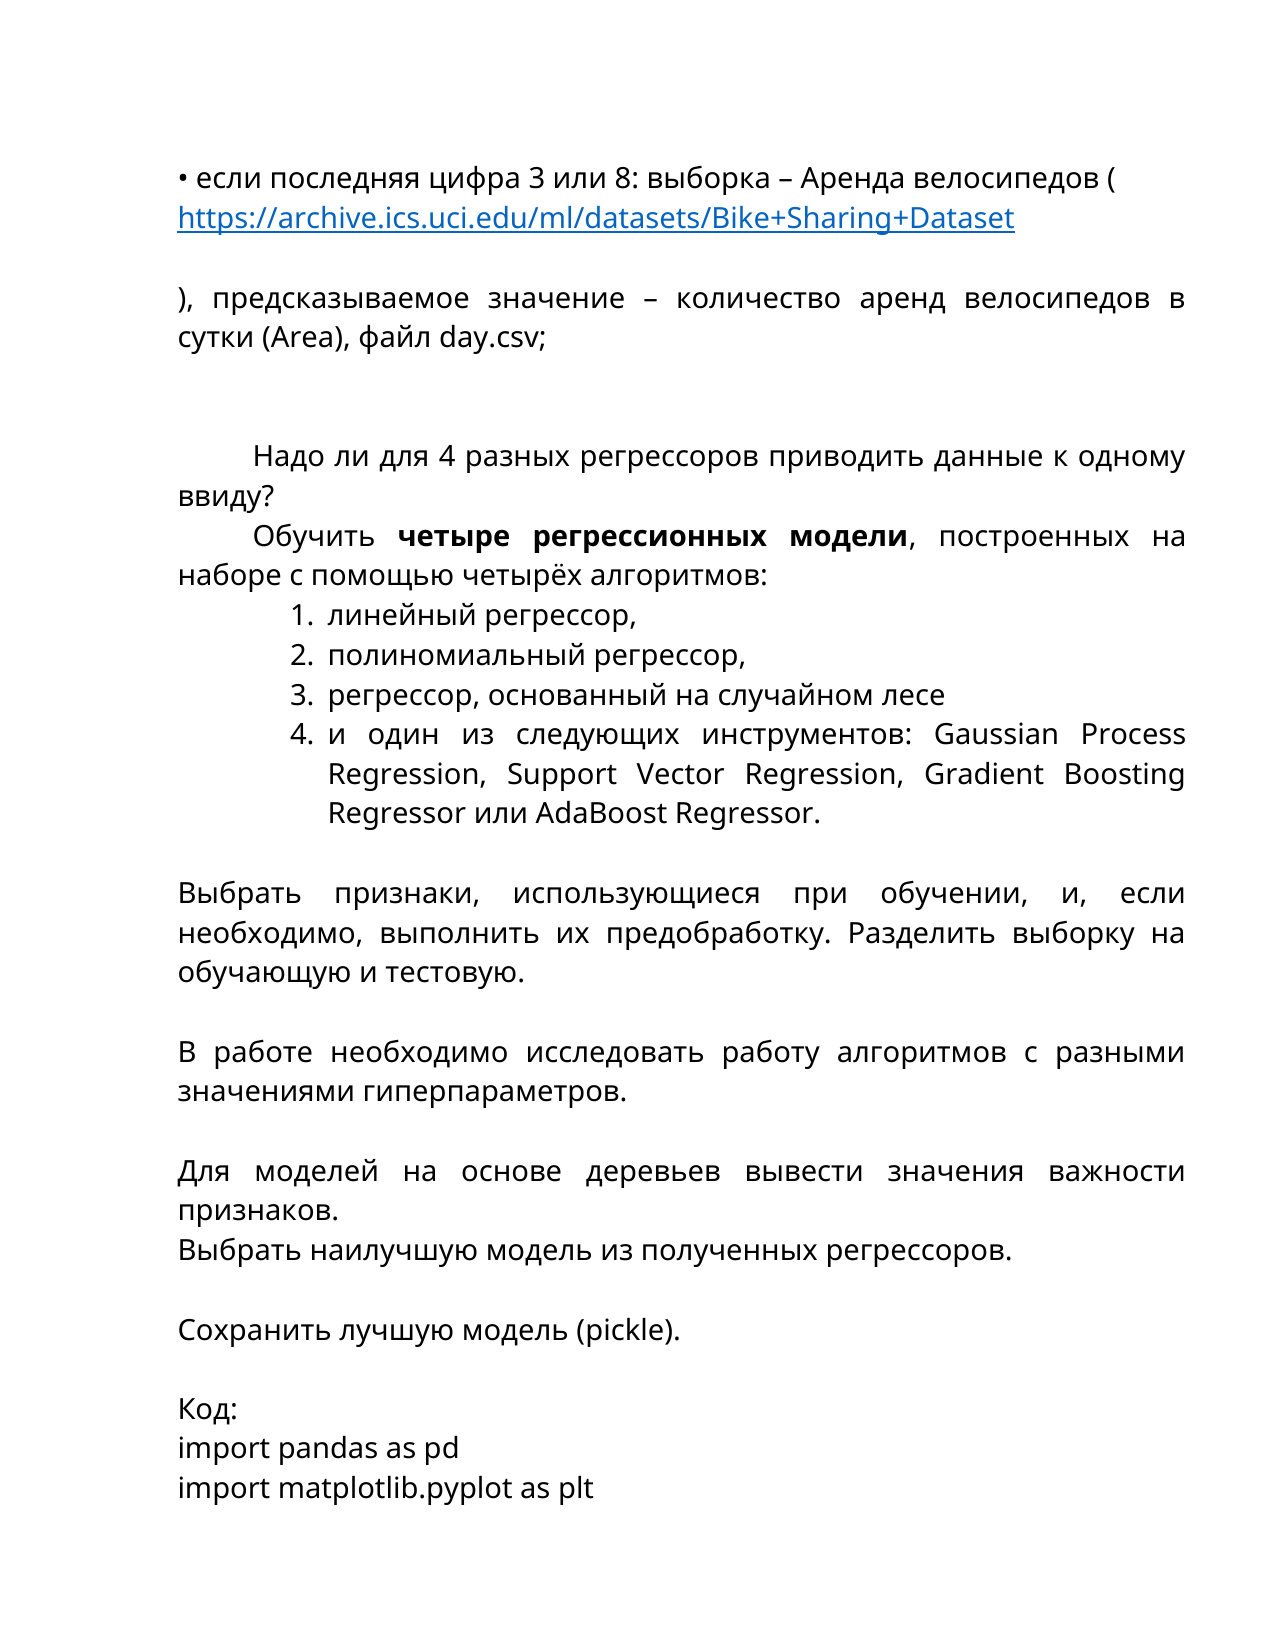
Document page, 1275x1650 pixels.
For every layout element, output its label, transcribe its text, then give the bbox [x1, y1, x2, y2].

list регрессор, основанный на случайном лесе [290, 674, 1186, 713]
text Выбрать признаки, использующиеся при обучении, и, если необходимо, выполнить их предобработку. Разделить выборку на обучающую и тестовую. [177, 872, 1186, 991]
text https://archive.ics.uci.edu/ml/datasets/Bike+Sharing+Dataset [177, 197, 1186, 237]
text Надо ли для 4 разных регрессоров приводить данные к одному ввиду? [177, 436, 1186, 515]
text Обучить четыре регрессионных модели, построенных на наборе с помощью четырёх алгоритмов: [177, 515, 1186, 594]
text Код: import pandas as pd [177, 1388, 1186, 1467]
text Выбрать наилучшую модель из полученных регрессоров. [177, 1229, 1186, 1269]
text • если последняя цифра 3 или 8: выборка – Аренда велосипедов ( [177, 158, 1186, 197]
text Для моделей на основе деревьев вывести значения важности признаков. [177, 1150, 1186, 1229]
list и один из следующих инструментов: Gaussian Process Regression, Support Vector Regression, Gradient Boosting Regressor или AdaBoost Regressor. [290, 713, 1186, 832]
text ), предсказываемое значение – количество аренд велосипедов в сутки (Area), файл day.csv; [177, 277, 1186, 356]
list линейный регрессор, [290, 594, 1186, 634]
list полиномиальный регрессор, [290, 634, 1186, 674]
text В работе необходимо исследовать работу алгоритмов с разными значениями гиперпараметров. [177, 1031, 1186, 1110]
text Сохранить лучшую модель (pickle). [177, 1309, 1186, 1348]
text import matplotlib.pyplot as plt [177, 1467, 1186, 1507]
